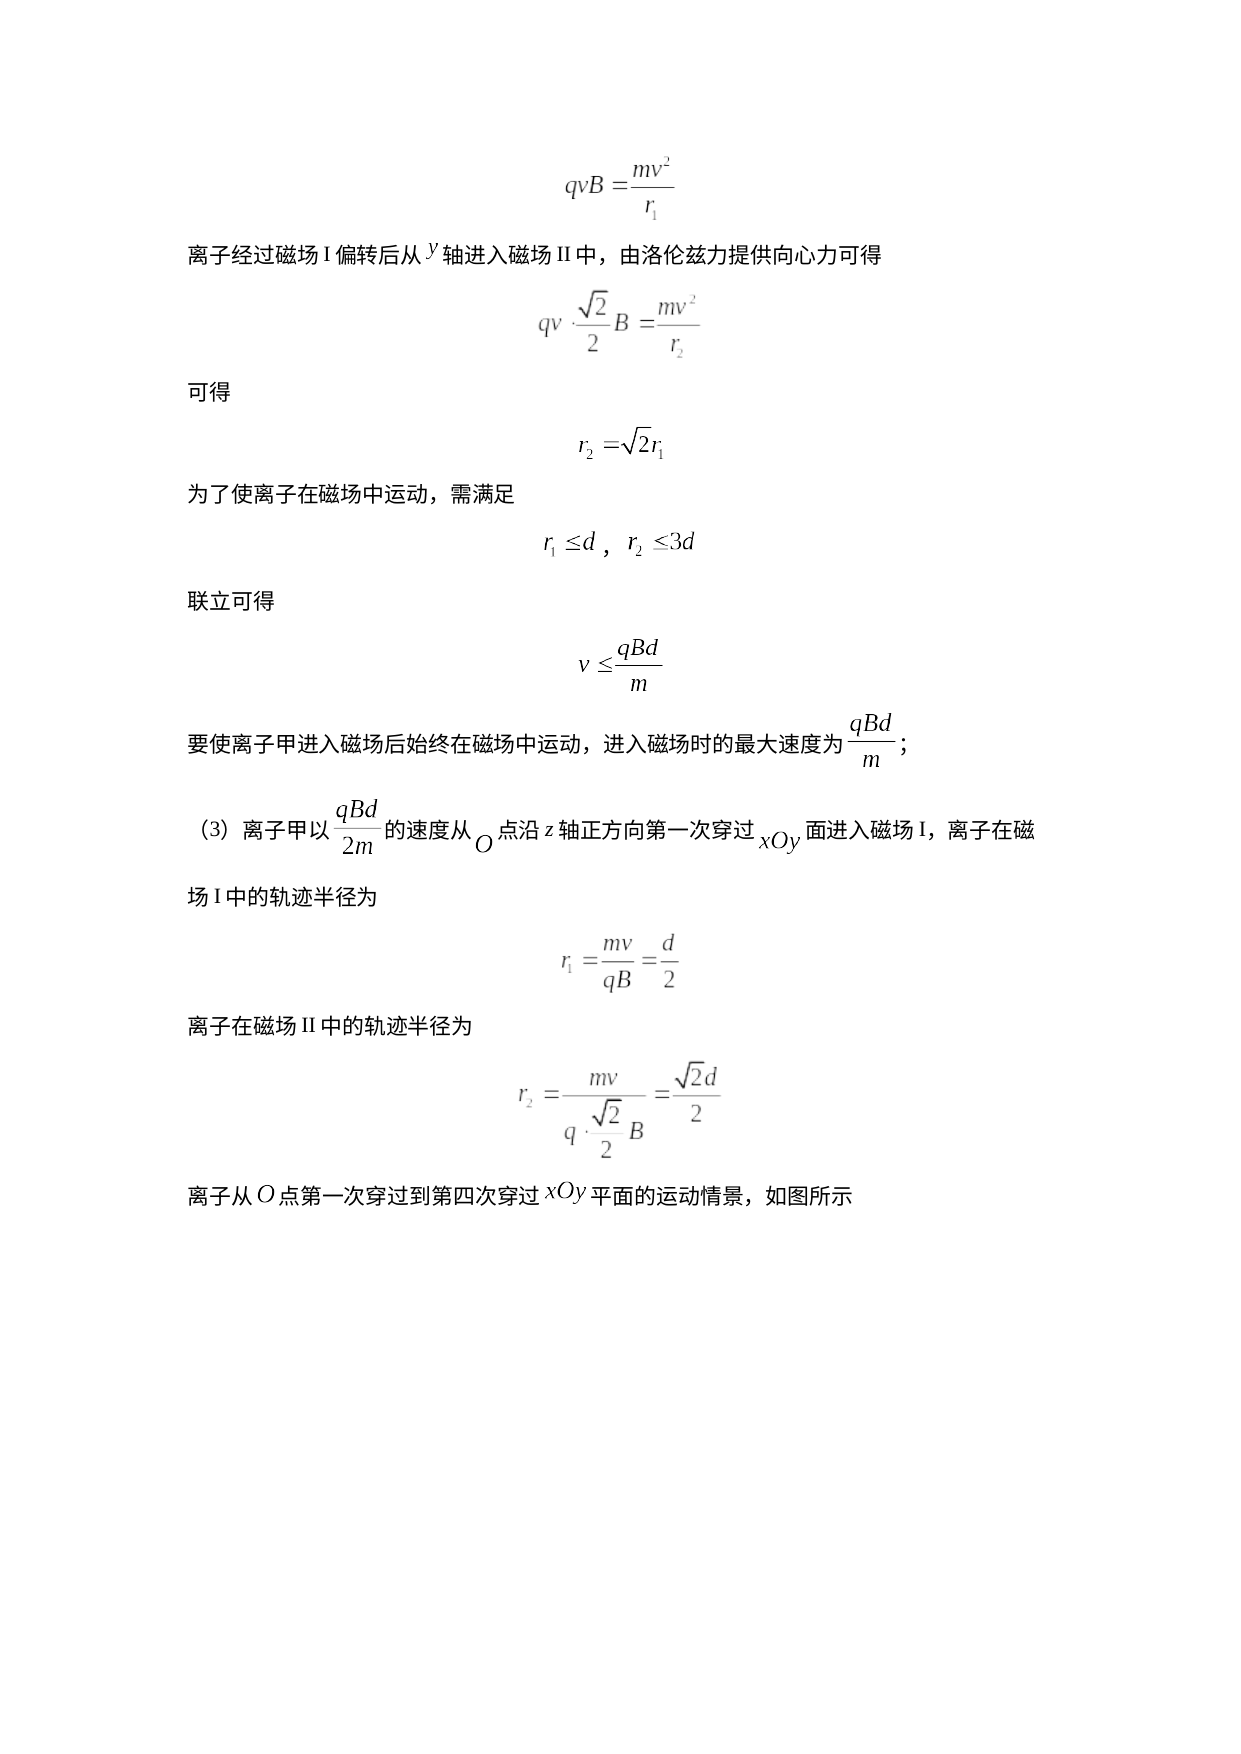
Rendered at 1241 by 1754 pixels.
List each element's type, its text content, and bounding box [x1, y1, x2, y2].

text 离子从点第一次穿过到第四次穿过平面的运动情景，如图所示 [187, 1175, 1053, 1214]
text 离子经过磁场I偏转后从轴进入磁场II中，由洛伦兹力提供向心力可得 [187, 238, 1053, 269]
text 离子在磁场II中的轨迹半径为 [187, 1009, 1053, 1041]
text 为了使离子在磁场中运动，需满足 [187, 477, 1053, 508]
text 要使离子甲进入磁场后始终在磁场中运动，进入磁场时的最大速度为； [187, 708, 1053, 778]
text 可得 [187, 375, 1053, 407]
text （3）离子甲以的速度从点沿z轴正方向第一次穿过面进入磁场I，离子在磁场I中的轨迹半径为 [187, 794, 1053, 912]
text ， [187, 524, 1053, 568]
text 联立可得 [187, 584, 1053, 615]
